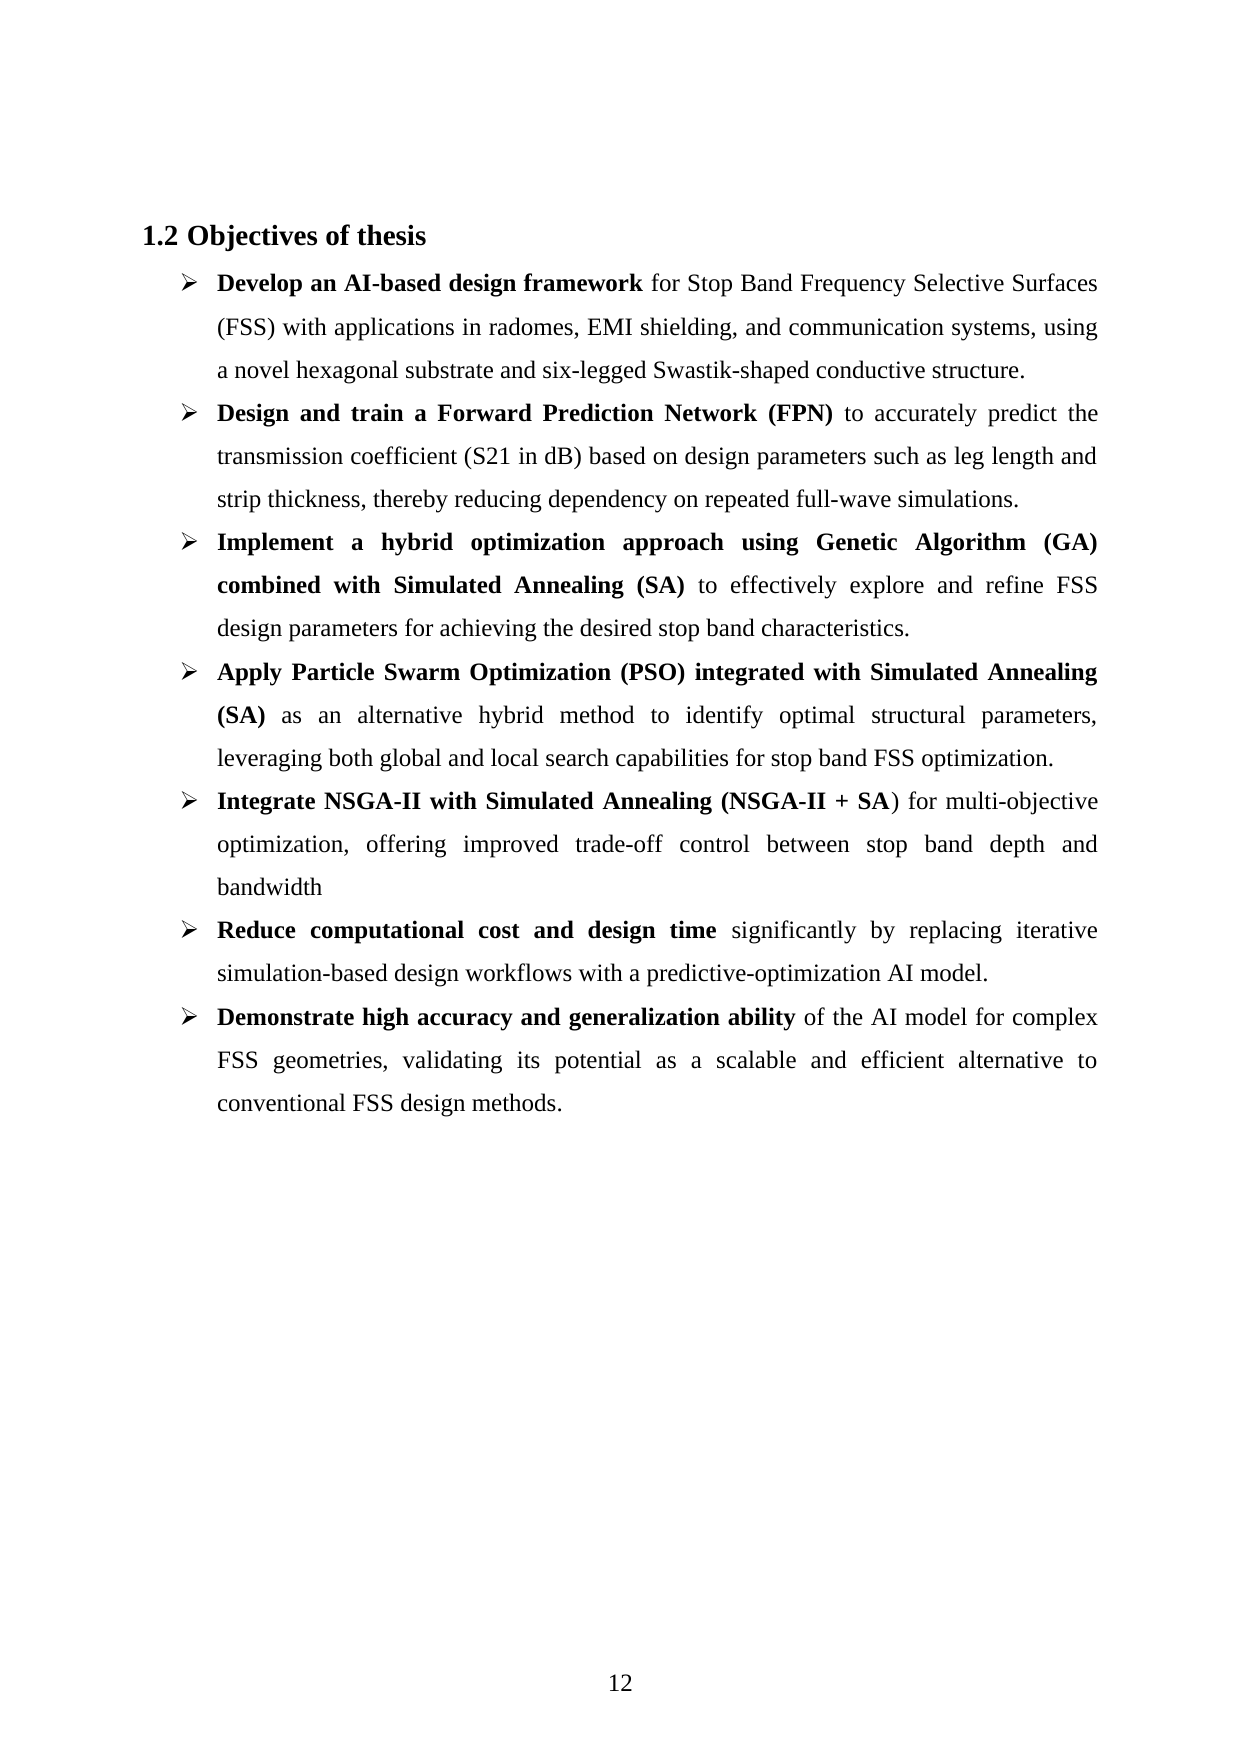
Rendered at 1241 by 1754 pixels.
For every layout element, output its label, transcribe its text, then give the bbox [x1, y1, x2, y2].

list Implement a hybrid optimization approach using Genetic Algorithm (GA) combined with Simulated Annealing (SA) to effectively explore and refine FSS design parameters for achieving the desired stop band characteristics. [179, 527, 1098, 642]
list Apply Particle Swarm Optimization (PSO) integrated with Simulated Annealing (SA) as an alternative hybrid method to identify optimal structural parameters, leveraging both global and local search capabilities for stop band FSS optimization. [179, 657, 1098, 772]
list Reduce computational cost and design time significantly by replacing iterative simulation-based design workflows with a predictive-optimization AI model. [179, 915, 1098, 987]
list Demonstrate high accuracy and generalization ability of the AI model for complex FSS geometries, validating its potential as a scalable and efficient alternative to conventional FSS design methods. [179, 1002, 1098, 1117]
list Integrate NSGA-II with Simulated Annealing (NSGA-II + SA) for multi-objective optimization, offering improved trade-off control between stop band depth and bandwidth [179, 786, 1098, 901]
list Design and train a Forward Prediction Network (FPN) to accurately predict the transmission coefficient (S21 in dB) based on design parameters such as leg length and strip thickness, thereby reducing dependency on repeated full-wave simulations. [179, 398, 1098, 513]
list Develop an AI-based design framework for Stop Band Frequency Selective Surfaces (FSS) with applications in radomes, EMI shielding, and communication systems, using a novel hexagonal substrate and six-legged Swastik-shaped conductive structure. [179, 268, 1098, 383]
list Objectives of thesis [142, 218, 1098, 252]
